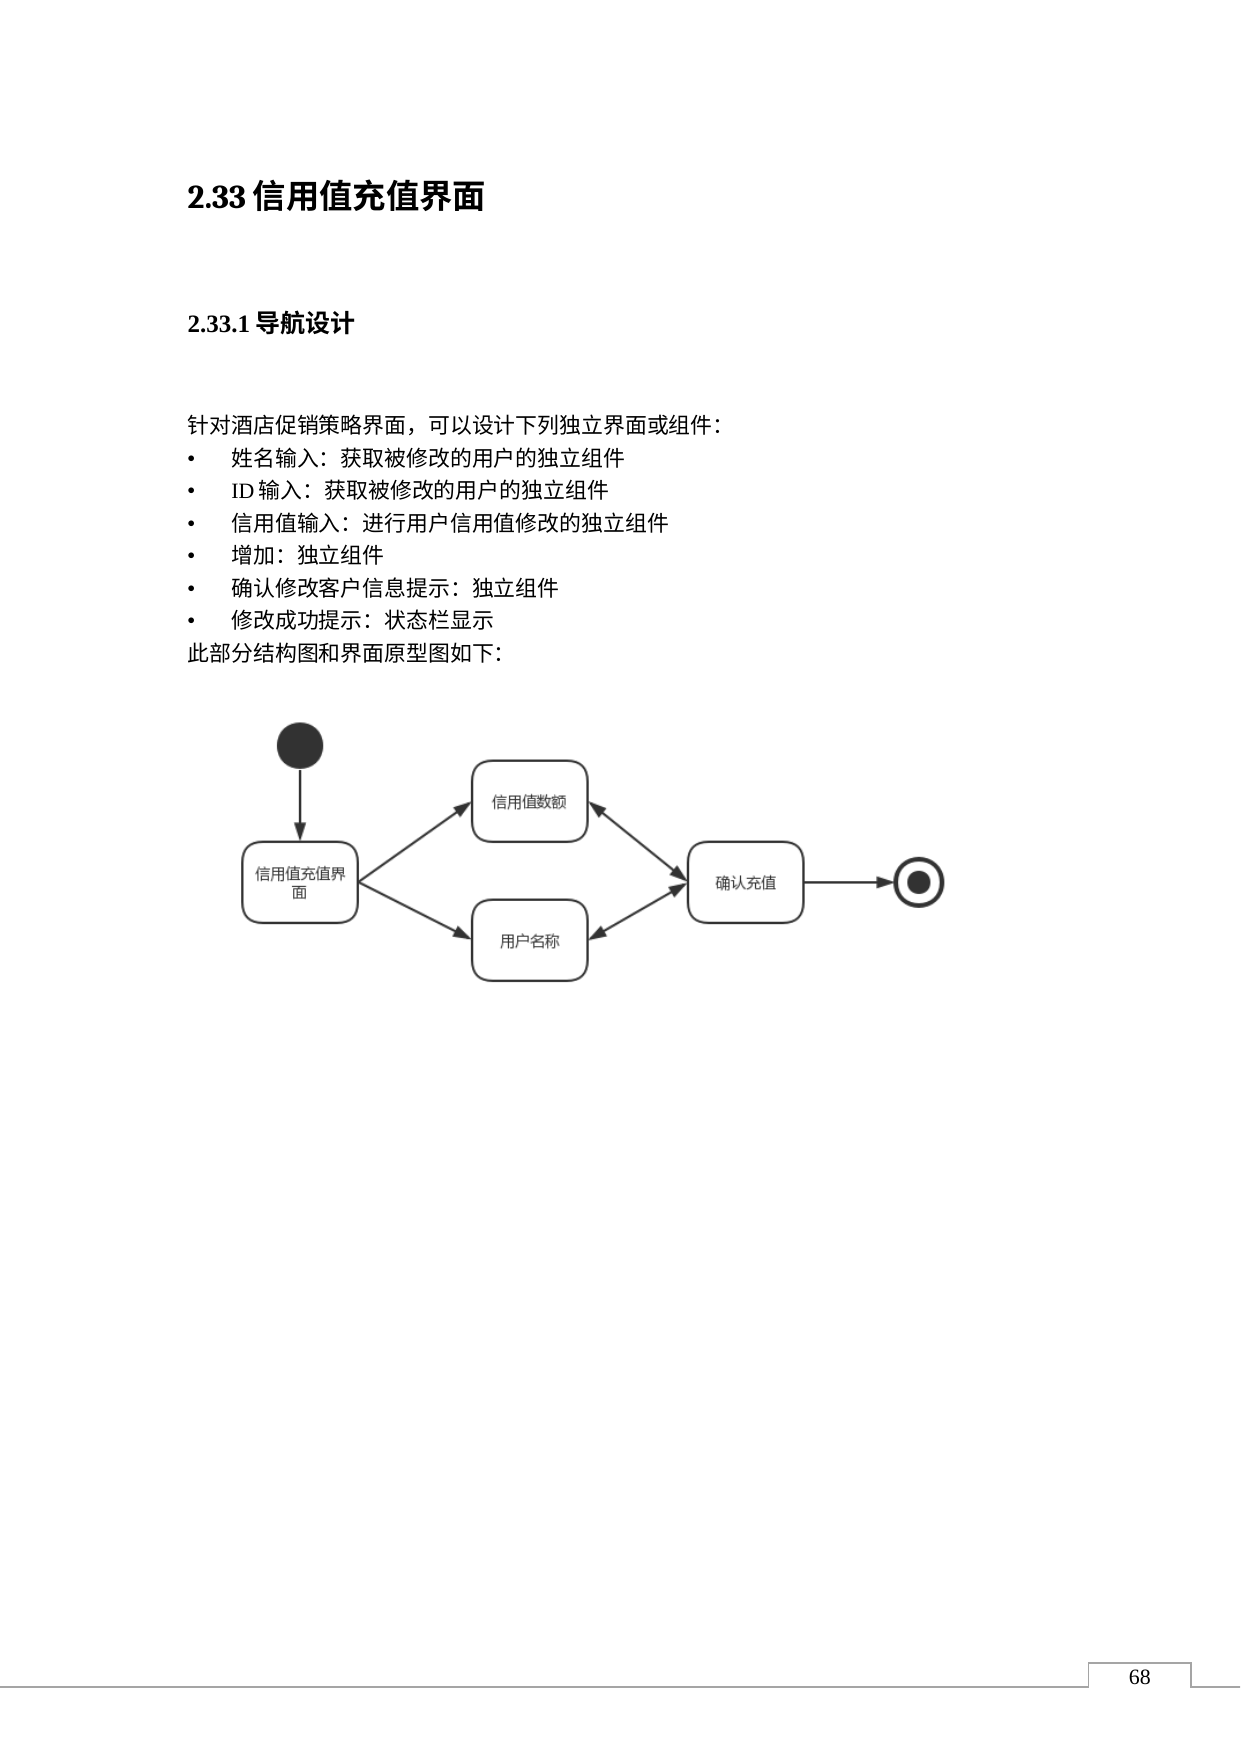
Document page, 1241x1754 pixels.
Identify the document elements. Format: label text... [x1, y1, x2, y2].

subtitle 2.33.1导航设计 [187, 289, 1053, 354]
list 信用值输入：进行用户信用值修改的独立组件 [187, 505, 1053, 538]
list 增加：独立组件 [187, 538, 1053, 570]
text 此部分结构图和界面原型图如下： [187, 635, 1053, 668]
list 姓名输入：获取被修改的用户的独立组件 [187, 440, 1053, 473]
list 修改成功提示：状态栏显示 [187, 603, 1053, 635]
list 确认修改客户信息提示：独立组件 [187, 570, 1053, 603]
list ID输入：获取被修改的用户的独立组件 [187, 473, 1053, 505]
text 针对酒店促销策略界面，可以设计下列独立界面或组件： [187, 408, 1053, 440]
picture [187, 667, 979, 1018]
subtitle 2.33信用值充值界面 [187, 162, 1053, 227]
